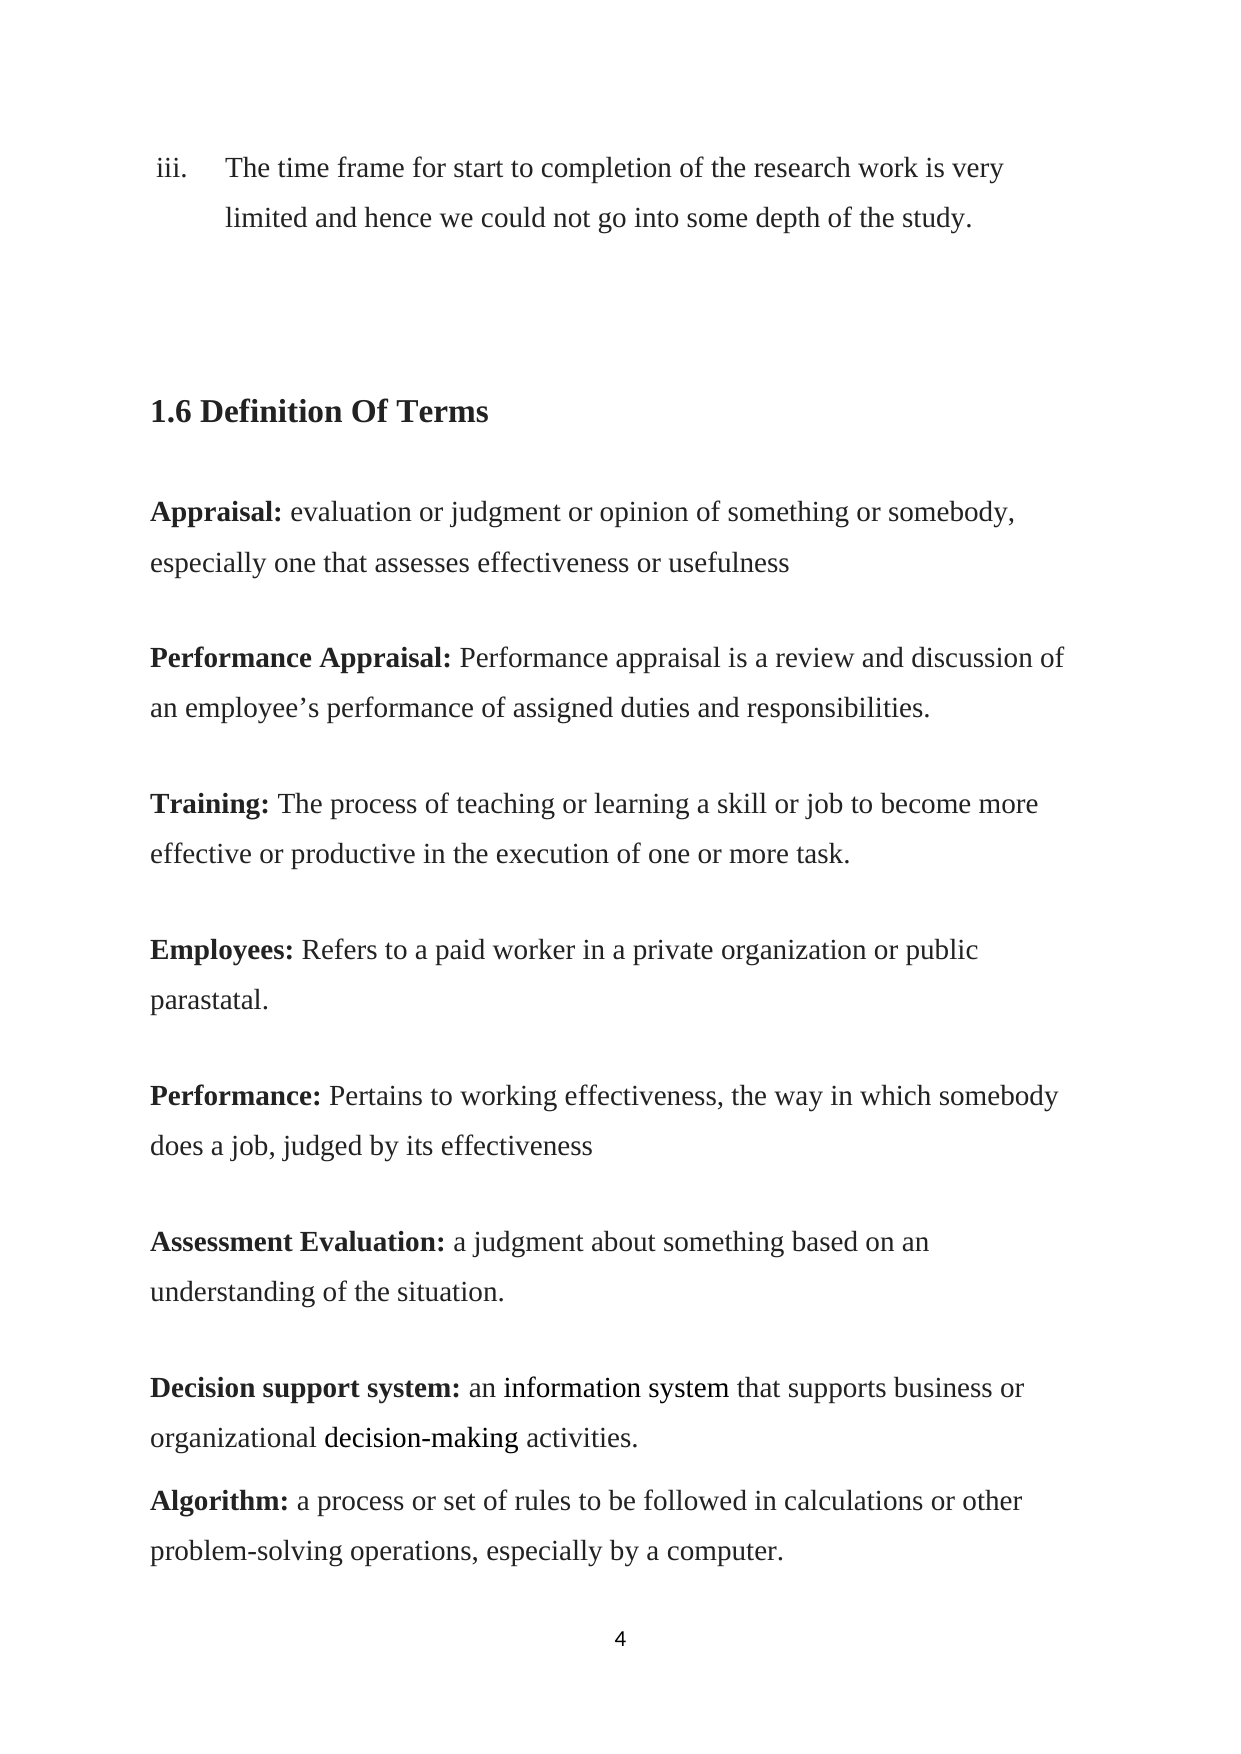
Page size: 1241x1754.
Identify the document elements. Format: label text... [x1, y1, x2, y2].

text Performance: Pertains to working effectiveness, the way in which somebody does a job, judged by its effectiveness [150, 1078, 1090, 1162]
text Algorithm: a process or set of rules to be followed in calculations or other problem-solving operations, especially by a computer. [150, 1483, 1090, 1567]
text Assessment Evaluation: a judgment about something based on an understanding of the situation. [150, 1224, 1090, 1308]
list The time frame for start to completion of the research work is very limited and hence we could not go into some depth of the study. [187, 150, 1090, 234]
text Performance Appraisal: Performance appraisal is a review and discussion of an employee’s performance of assigned duties and responsibilities. [150, 640, 1090, 724]
text 1.6 Definition Of Terms [150, 392, 1090, 430]
text Training: The process of teaching or learning a skill or job to become more effective or productive in the execution of one or more task. [150, 786, 1090, 870]
text Decision support system: an information system that supports business or organizational decision-making activities. [150, 1370, 1090, 1454]
text Employees: Refers to a paid worker in a private organization or public parastatal. [150, 932, 1090, 1016]
text Appraisal: evaluation or judgment or opinion of something or somebody, especially one that assesses effectiveness or usefulness [150, 494, 1090, 578]
